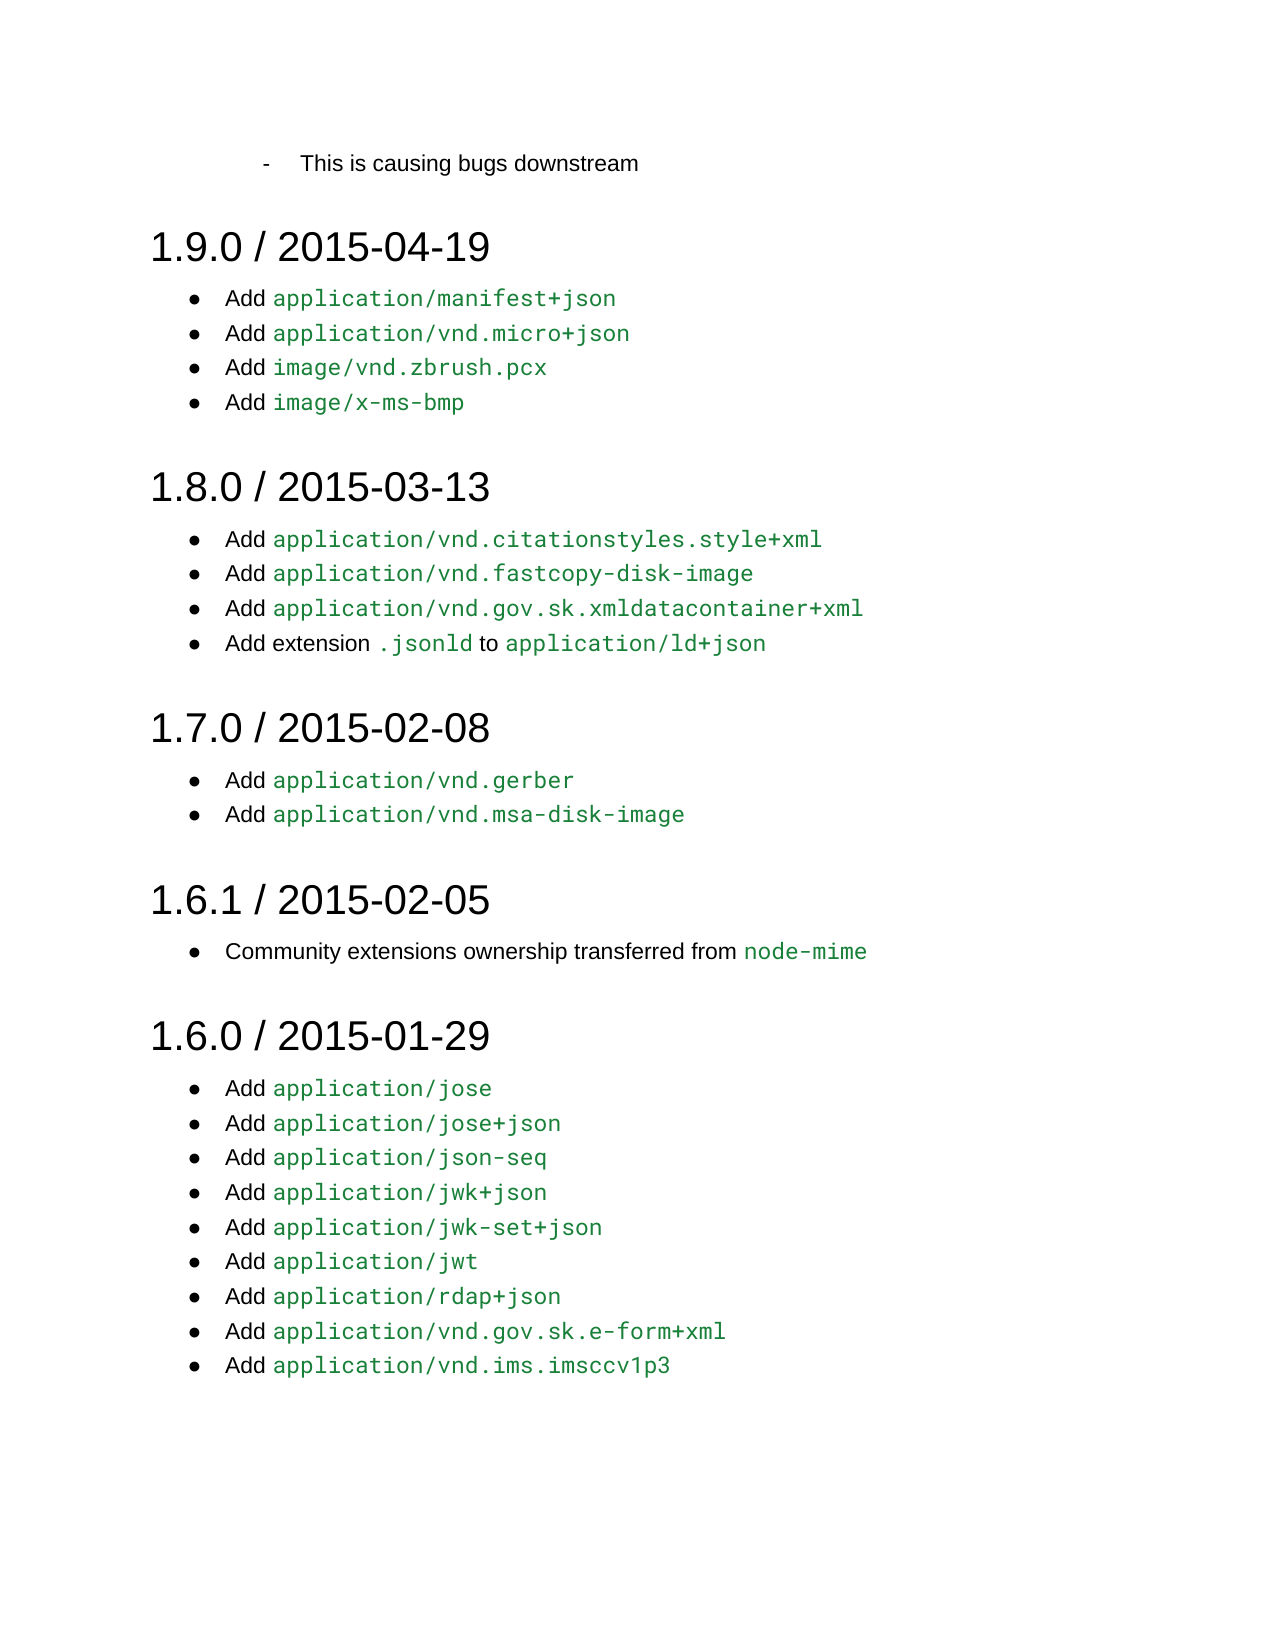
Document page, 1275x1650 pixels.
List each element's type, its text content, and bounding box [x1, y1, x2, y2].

list Add extension .jsonld to application/ld+json [187, 627, 1125, 657]
list Add application/rdap+json [187, 1280, 1125, 1311]
subtitle 1.6.0 / 2015-01-29 [150, 1012, 1125, 1060]
list This is causing bugs downstream [262, 150, 1125, 176]
subtitle 1.6.1 / 2015-02-05 [150, 875, 1125, 923]
list Add application/vnd.citationstyles.style+xml [187, 523, 1125, 553]
subtitle 1.8.0 / 2015-03-13 [150, 463, 1125, 511]
list Add image/x-ms-bmp [187, 386, 1125, 417]
list Add application/vnd.gerber [187, 764, 1125, 794]
list Add application/vnd.fastcopy-disk-image [187, 558, 1125, 588]
list Add application/jose [187, 1072, 1125, 1102]
subtitle 1.7.0 / 2015-02-08 [150, 703, 1125, 751]
list Add application/vnd.micro+json [187, 317, 1125, 347]
list Add application/vnd.msa-disk-image [187, 799, 1125, 829]
subtitle 1.9.0 / 2015-04-19 [150, 222, 1125, 270]
list Add application/jwt [187, 1246, 1125, 1276]
list Add application/jose+json [187, 1107, 1125, 1137]
list Community extensions ownership transferred from node-mime [187, 935, 1125, 966]
list Add application/vnd.gov.sk.e-form+xml [187, 1315, 1125, 1345]
list Add application/vnd.gov.sk.xmldatacontainer+xml [187, 592, 1125, 623]
list Add image/vnd.zbrush.pcx [187, 352, 1125, 382]
list Add application/json-seq [187, 1142, 1125, 1172]
list Add application/jwk-set+json [187, 1211, 1125, 1241]
list Add application/manifest+json [187, 282, 1125, 312]
list Add application/vnd.ims.imsccv1p3 [187, 1350, 1125, 1380]
list Add application/jwk+json [187, 1176, 1125, 1206]
